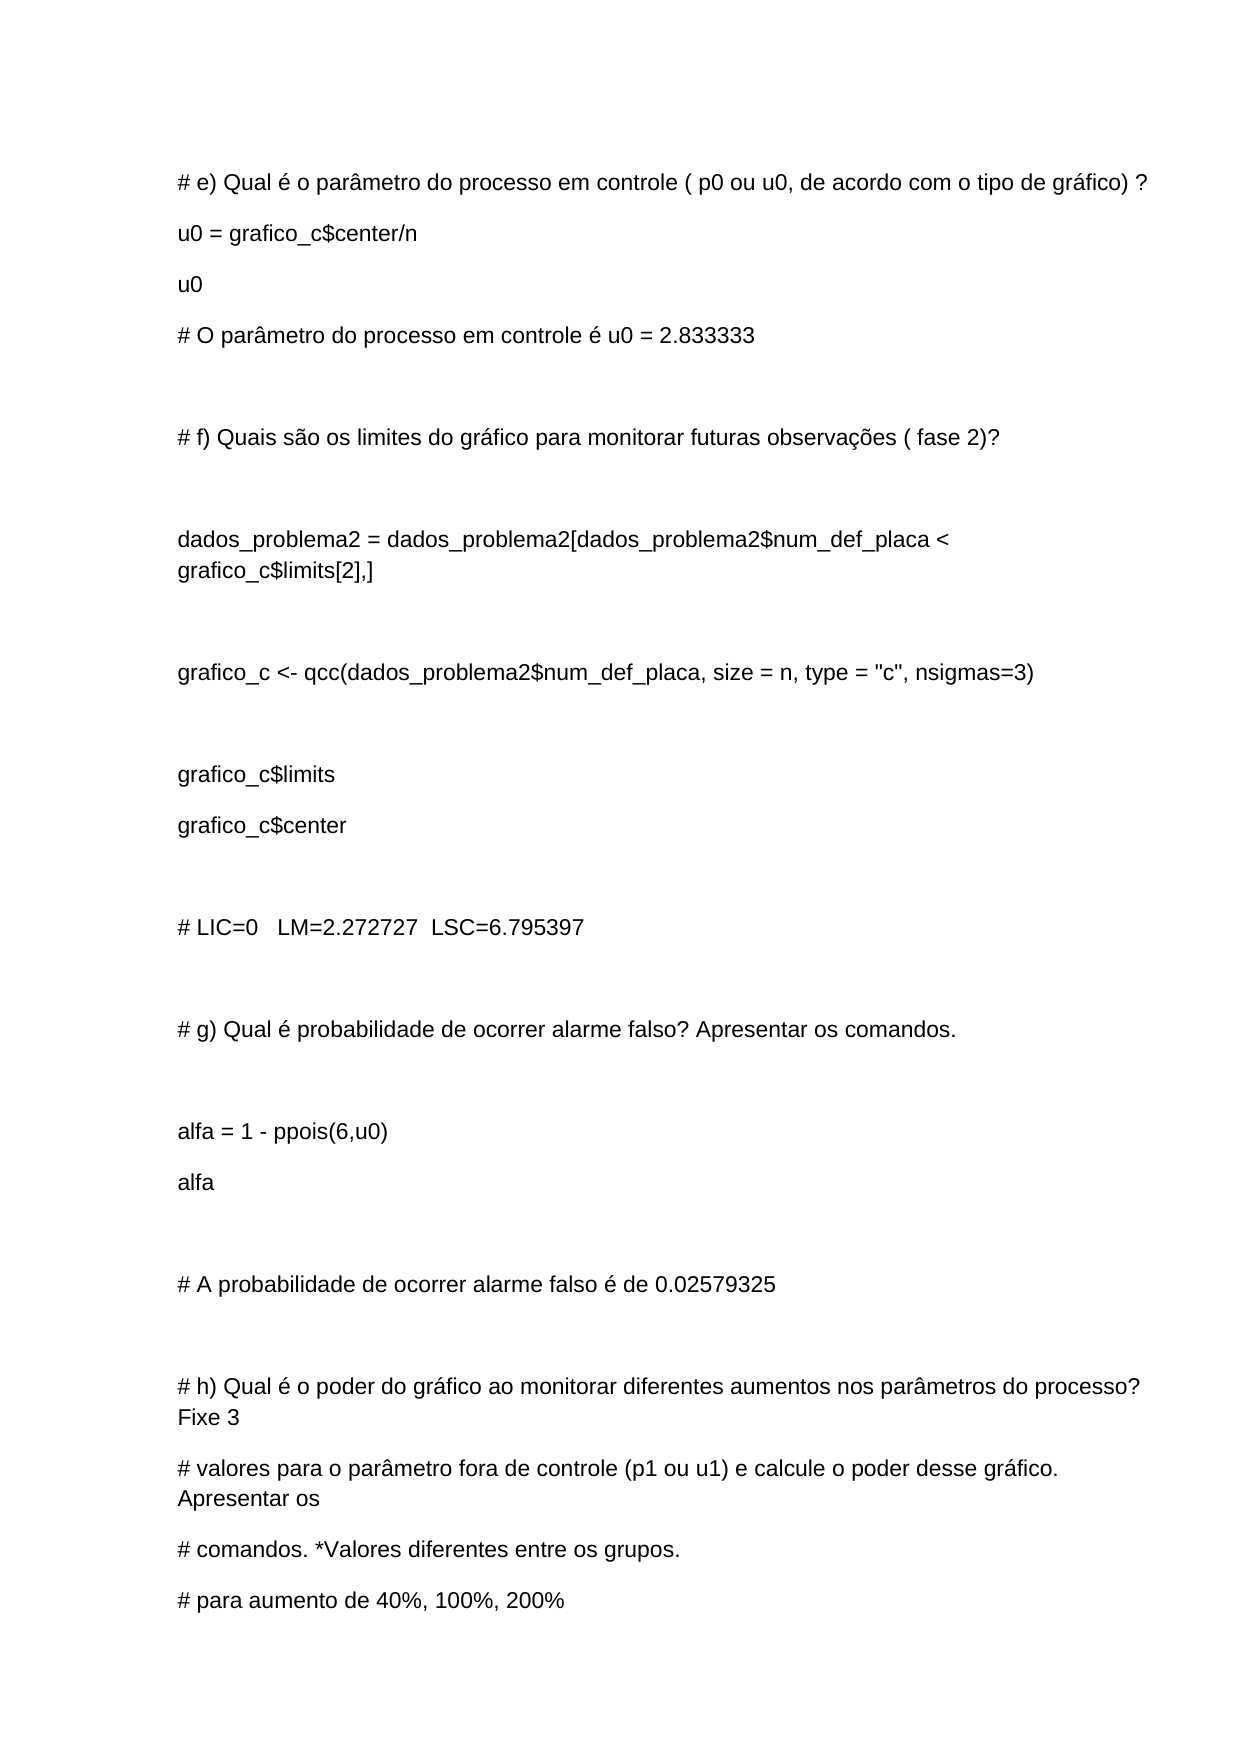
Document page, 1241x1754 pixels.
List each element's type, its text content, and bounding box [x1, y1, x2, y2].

text alfa [177, 1169, 1152, 1196]
text dados_problema2 = dados_problema2[dados_problema2$num_def_placa < grafico_c$limits[2],] [177, 526, 1152, 583]
text alfa = 1 - ppois(6,u0) [177, 1118, 1152, 1144]
text grafico_c$limits [177, 761, 1152, 787]
text u0 = grafico_c$center/n [177, 220, 1152, 247]
text # g) Qual é probabilidade de ocorrer alarme falso? Apresentar os comandos. [177, 1016, 1152, 1042]
text grafico_c <- qcc(dados_problema2$num_def_placa, size = n, type = "c", nsigmas=3) [177, 659, 1152, 685]
text # h) Qual é o poder do gráfico ao monitorar diferentes aumentos nos parâmetros do processo? Fixe 3 [177, 1373, 1152, 1430]
text # A probabilidade de ocorrer alarme falso é de 0.02579325 [177, 1271, 1152, 1298]
text # e) Qual é o parâmetro do processo em controle ( p0 ou u0, de acordo com o tipo de gráfico) ? [177, 169, 1152, 196]
text # valores para o parâmetro fora de controle (p1 ou u1) e calcule o poder desse gráfico. Apresentar os [177, 1454, 1152, 1511]
text # LIC=0 LM=2.272727 LSC=6.795397 [177, 914, 1152, 940]
text # O parâmetro do processo em controle é u0 = 2.833333 [177, 322, 1152, 349]
text grafico_c$center [177, 812, 1152, 838]
text # para aumento de 40%, 100%, 200% [177, 1587, 1152, 1613]
text # comandos. *Valores diferentes entre os grupos. [177, 1536, 1152, 1562]
text u0 [177, 271, 1152, 298]
text # f) Quais são os limites do gráfico para monitorar futuras observações ( fase 2)? [177, 424, 1152, 451]
